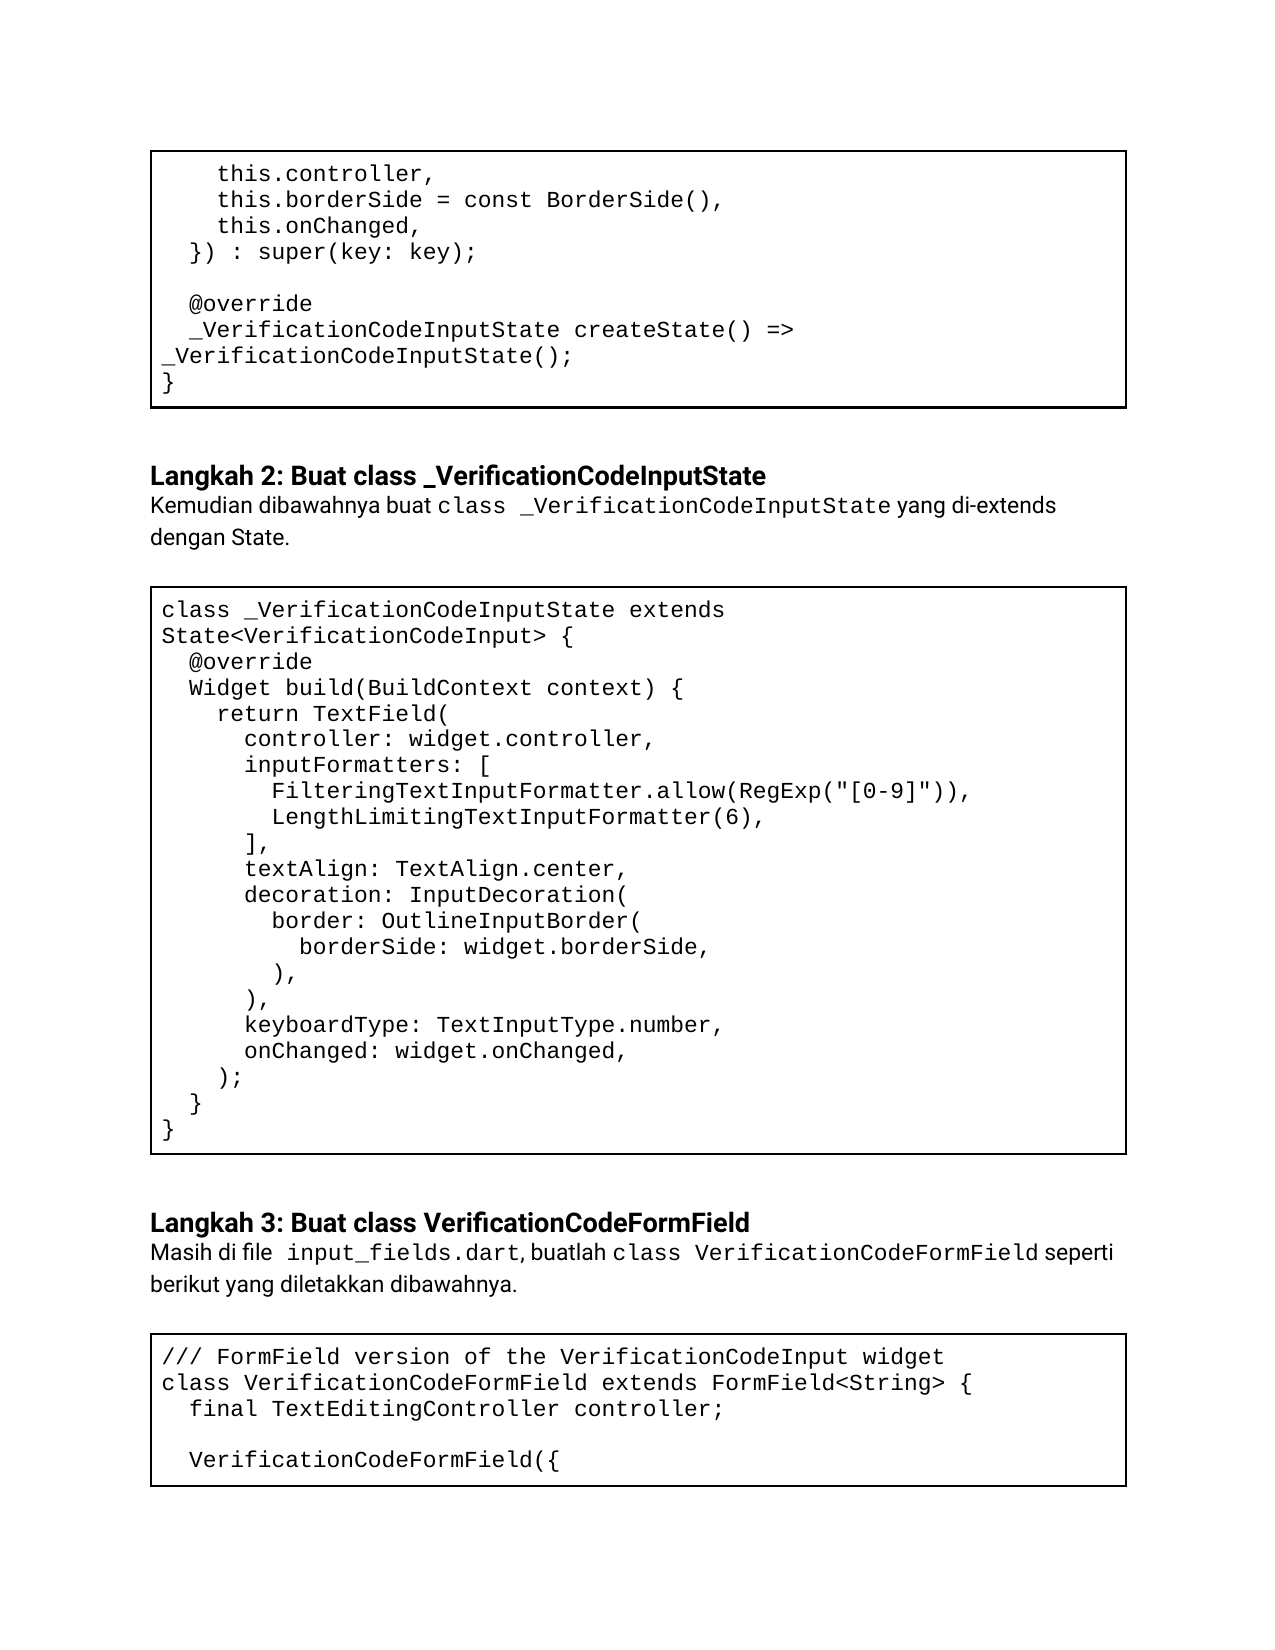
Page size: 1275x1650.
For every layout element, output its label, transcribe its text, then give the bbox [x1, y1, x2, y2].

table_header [152, 152, 1125, 406]
text Masih di file input_fields.dart, buatlah class VerificationCodeFormField seperti berikut yang diletakkan dibawahnya. [150, 1239, 1125, 1298]
subtitle Langkah 3: Buat class VerificationCodeFormField [150, 1207, 1125, 1239]
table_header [152, 1335, 1125, 1485]
text Kemudian dibawahnya buat class _VerificationCodeInputState yang di-extends dengan State. [150, 492, 1125, 551]
subtitle Langkah 2: Buat class _VerificationCodeInputState [150, 460, 1125, 492]
table_header class _VerificationCodeInputState extends State<VerificationCodeInput> { @override Widget build(BuildContext context) { return TextField( controller: widget.controller, inputFormatters: [ FilteringTextInputFormatter.allow(RegExp("[0-9]")), LengthLimitingTextInputFormatter(6), ], textAlign: TextAlign.center, decoration: InputDecoration( border: OutlineInputBorder( borderSide: widget.borderSide, ), ), keyboardType: TextInputType.number, onChanged: widget.onChanged, ); } } [152, 588, 1125, 1153]
